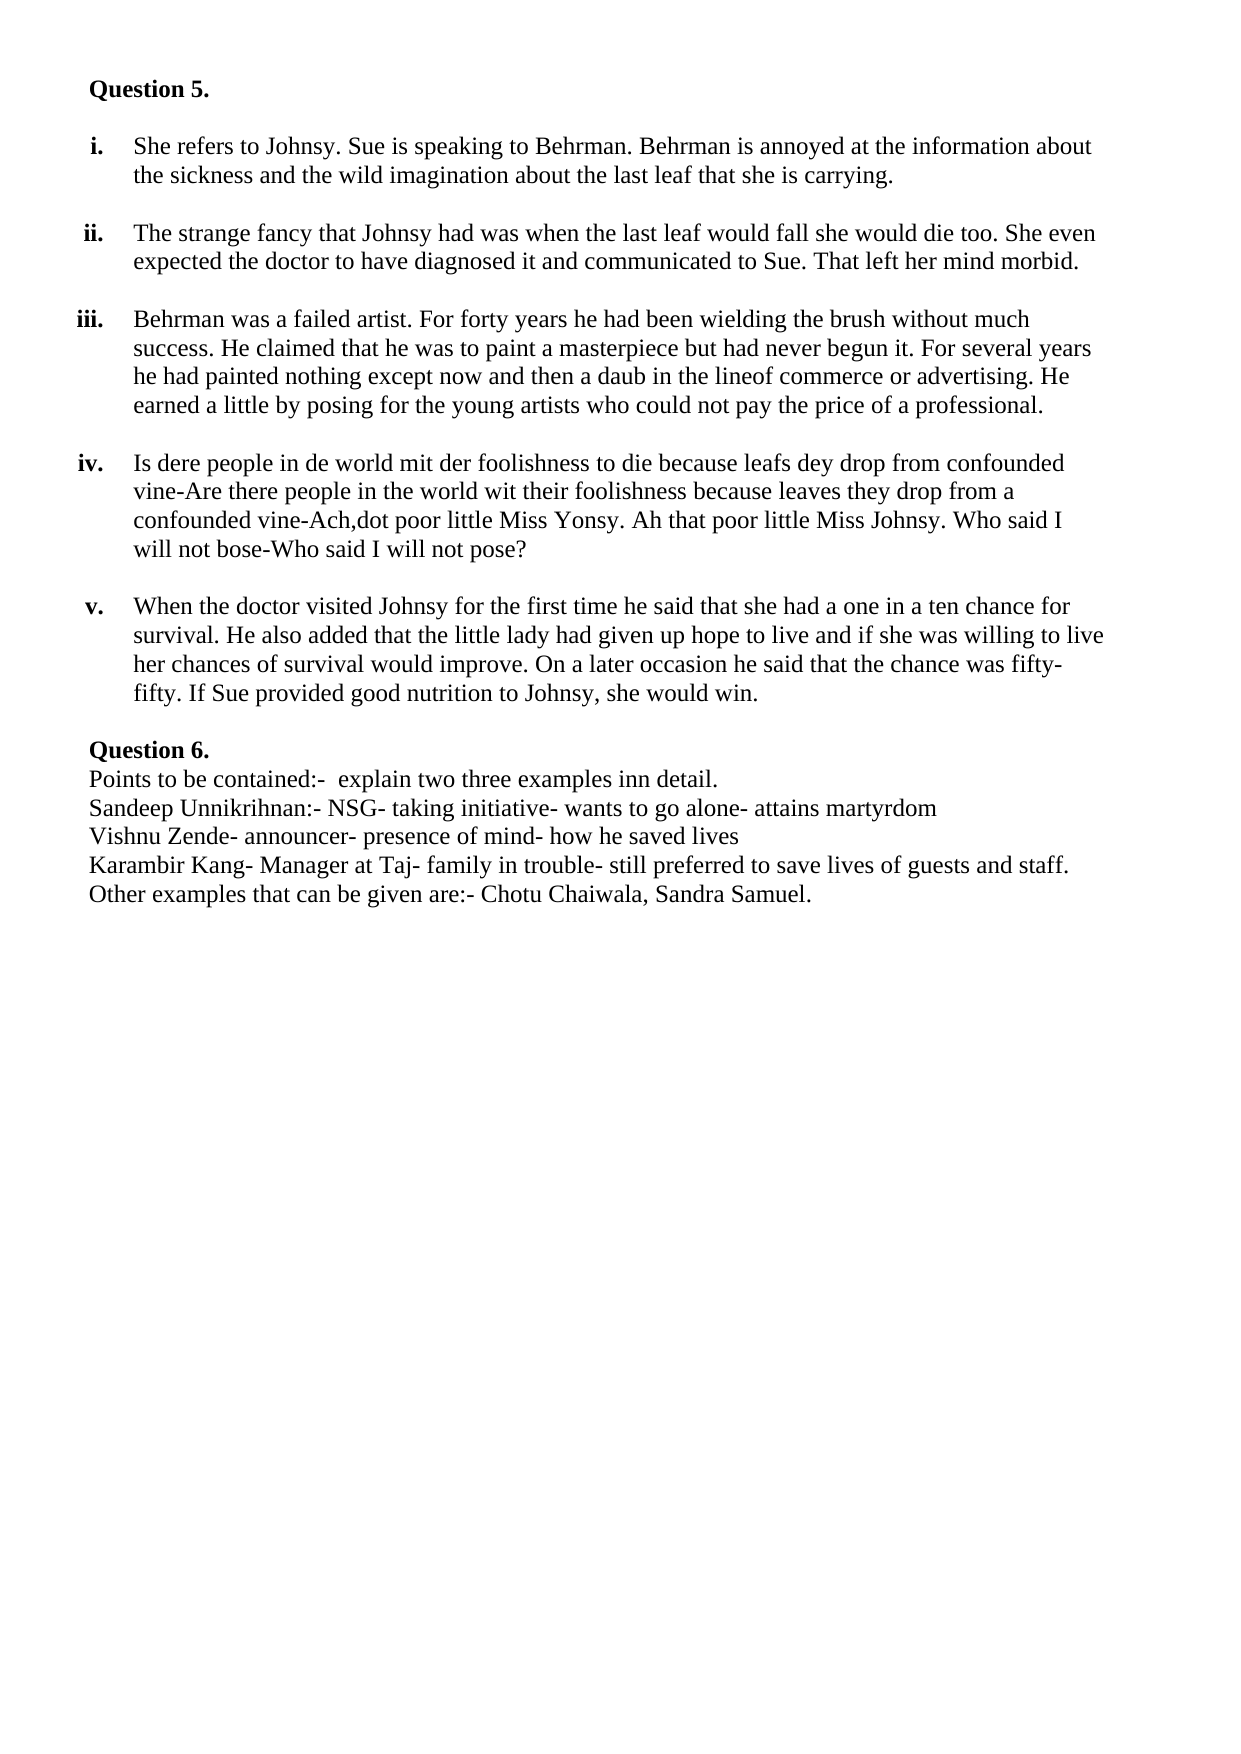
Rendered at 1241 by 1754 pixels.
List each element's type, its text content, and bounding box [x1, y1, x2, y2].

text Karambir Kang- Manager at Taj- family in trouble- still preferred to save lives of guests and staff. [89, 850, 1107, 879]
text Question 6. [89, 735, 1107, 764]
text Vishnu Zende- announcer- presence of mind- how he saved lives [89, 821, 1107, 850]
text Other examples that can be given are:- Chotu Chaiwala, Sandra Samuel. [89, 879, 1107, 908]
text Sandeep Unnikrihnan:- NSG- taking initiative- wants to go alone- attains martyrdom [89, 793, 1107, 821]
list She refers to Johnsy. Sue is speaking to Behrman. Behrman is annoyed at the information about the sickness and the wild imagination about the last leaf that she is carrying. [103, 131, 1107, 189]
list Behrman was a failed artist. For forty years he had been wielding the brush without much success. He claimed that he was to paint a masterpiece but had never begun it. For several years he had painted nothing except now and then a daub in the lineof commerce or advertising. He earned a little by posing for the young artists who could not pay the price of a professional. [103, 304, 1107, 419]
text Points to be contained:- explain two three examples inn detail. [89, 764, 1107, 793]
list The strange fancy that Johnsy had was when the last leaf would fall she would die too. She even expected the doctor to have diagnosed it and communicated to Sue. That left her mind morbid. [103, 218, 1107, 275]
list Is dere people in de world mit der foolishness to die because leafs dey drop from confounded vine-Are there people in the world wit their foolishness because leaves they drop from a confounded vine-Ach,dot poor little Miss Yonsy. Ah that poor little Miss Johnsy. Who said I will not bose-Who said I will not pose? [103, 448, 1107, 563]
list When the doctor visited Johnsy for the first time he said that she had a one in a ten chance for survival. He also added that the little lady had given up hope to live and if she was willing to live her chances of survival would improve. On a later occasion he said that the chance was fifty-fifty. If Sue provided good nutrition to Johnsy, she would win. [103, 591, 1107, 706]
text Question 5. [89, 74, 1107, 103]
